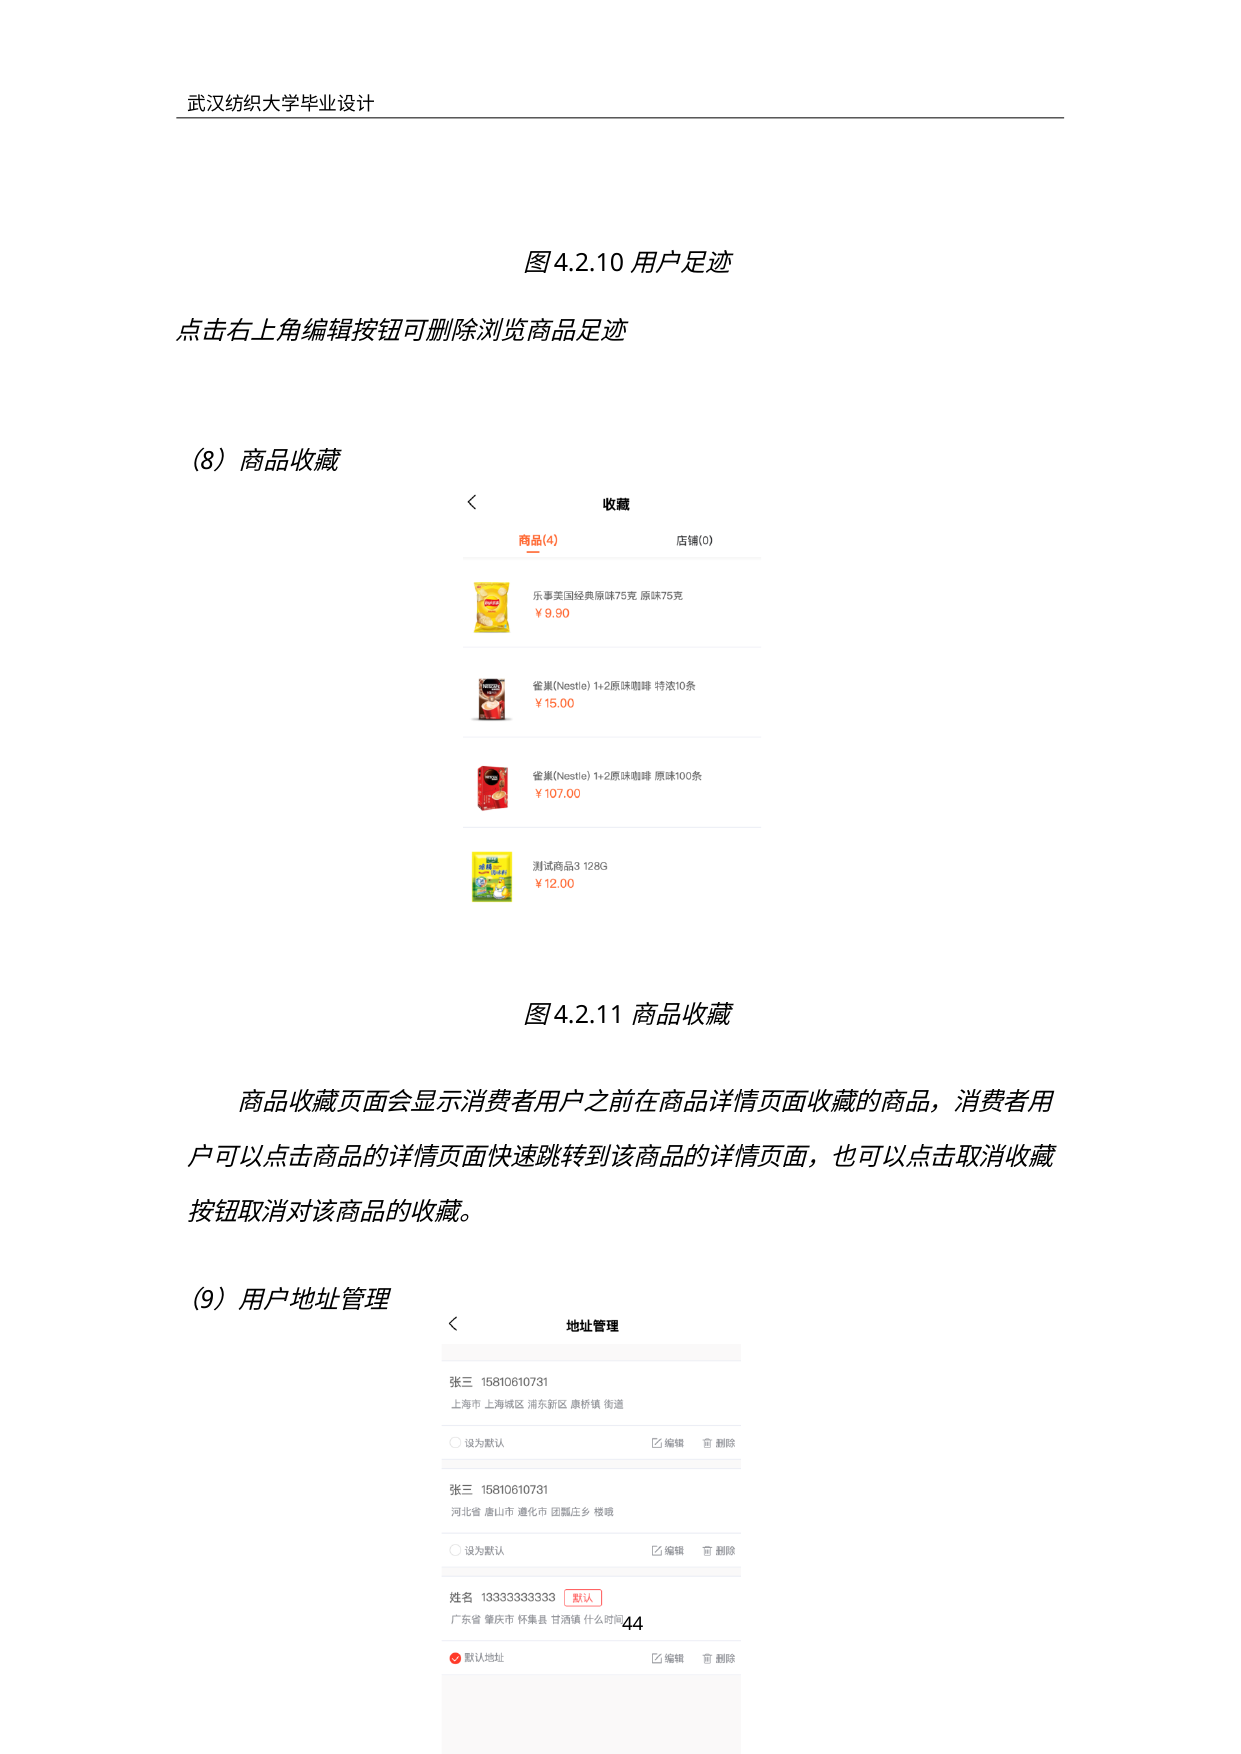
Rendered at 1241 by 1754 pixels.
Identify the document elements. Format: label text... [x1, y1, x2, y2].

text 图 4.2.11 商品收藏 [175, 995, 1078, 1031]
text 点击右上角编辑按钮可删除浏览商品足迹 [175, 310, 1090, 346]
text 商品收藏页面会显示消费者用户之前在商品详情页面收藏的商品，消费者用户可以点击商品的详情页面快速跳转到该商品的详情页面，也可以点击取消收藏按钮取消对该商品的收藏。 [187, 1082, 1053, 1227]
picture [463, 490, 762, 908]
text 图 4.2.10 用户足迹 [175, 243, 1078, 279]
text （9）用户地址管理 [175, 1280, 1090, 1316]
text （8）商品收藏 [175, 440, 1090, 476]
picture [441, 1316, 741, 1754]
